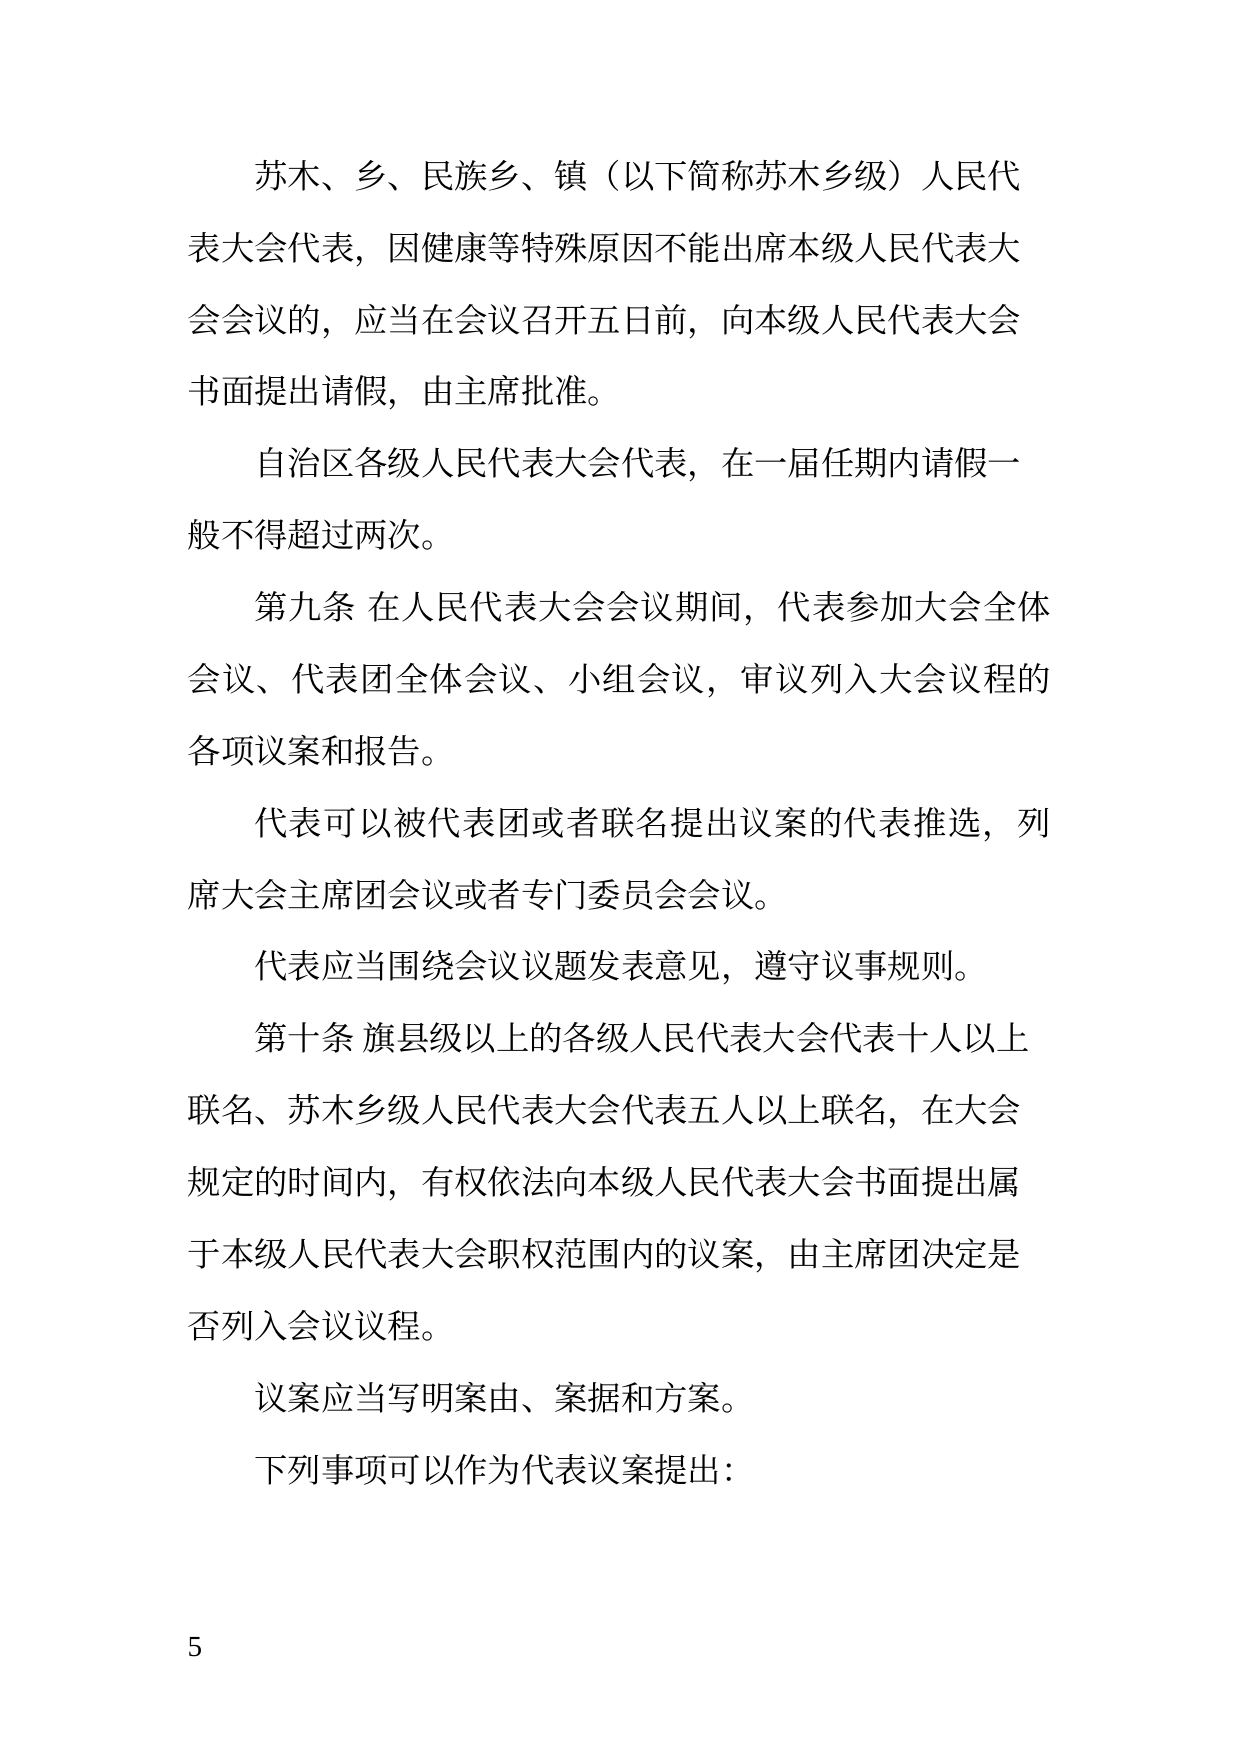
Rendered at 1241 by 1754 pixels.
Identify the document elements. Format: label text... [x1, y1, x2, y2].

text 第九条 在人民代表大会会议期间，代表参加大会全体会议、代表团全体会议、小组会议，审议列入大会议程的各项议案和报告。 [187, 581, 1053, 773]
text 代表可以被代表团或者联名提出议案的代表推选，列席大会主席团会议或者专门委员会会议。 [187, 797, 1053, 917]
text 议案应当写明案由、案据和方案。 [187, 1372, 1053, 1420]
text 苏木、乡、民族乡、镇（以下简称苏木乡级）人民代表大会代表，因健康等特殊原因不能出席本级人民代表大会会议的，应当在会议召开五日前，向本级人民代表大会书面提出请假，由主席批准。 [187, 150, 1053, 413]
text 第十条 旗县级以上的各级人民代表大会代表十人以上联名、苏木乡级人民代表大会代表五人以上联名，在大会规定的时间内，有权依法向本级人民代表大会书面提出属于本级人民代表大会职权范围内的议案，由主席团决定是否列入会议议程。 [187, 1012, 1053, 1348]
text 代表应当围绕会议议题发表意见，遵守议事规则。 [187, 941, 1053, 988]
text 自治区各级人民代表大会代表，在一届任期内请假一般不得超过两次。 [187, 437, 1053, 557]
text 下列事项可以作为代表议案提出： [187, 1444, 1053, 1492]
